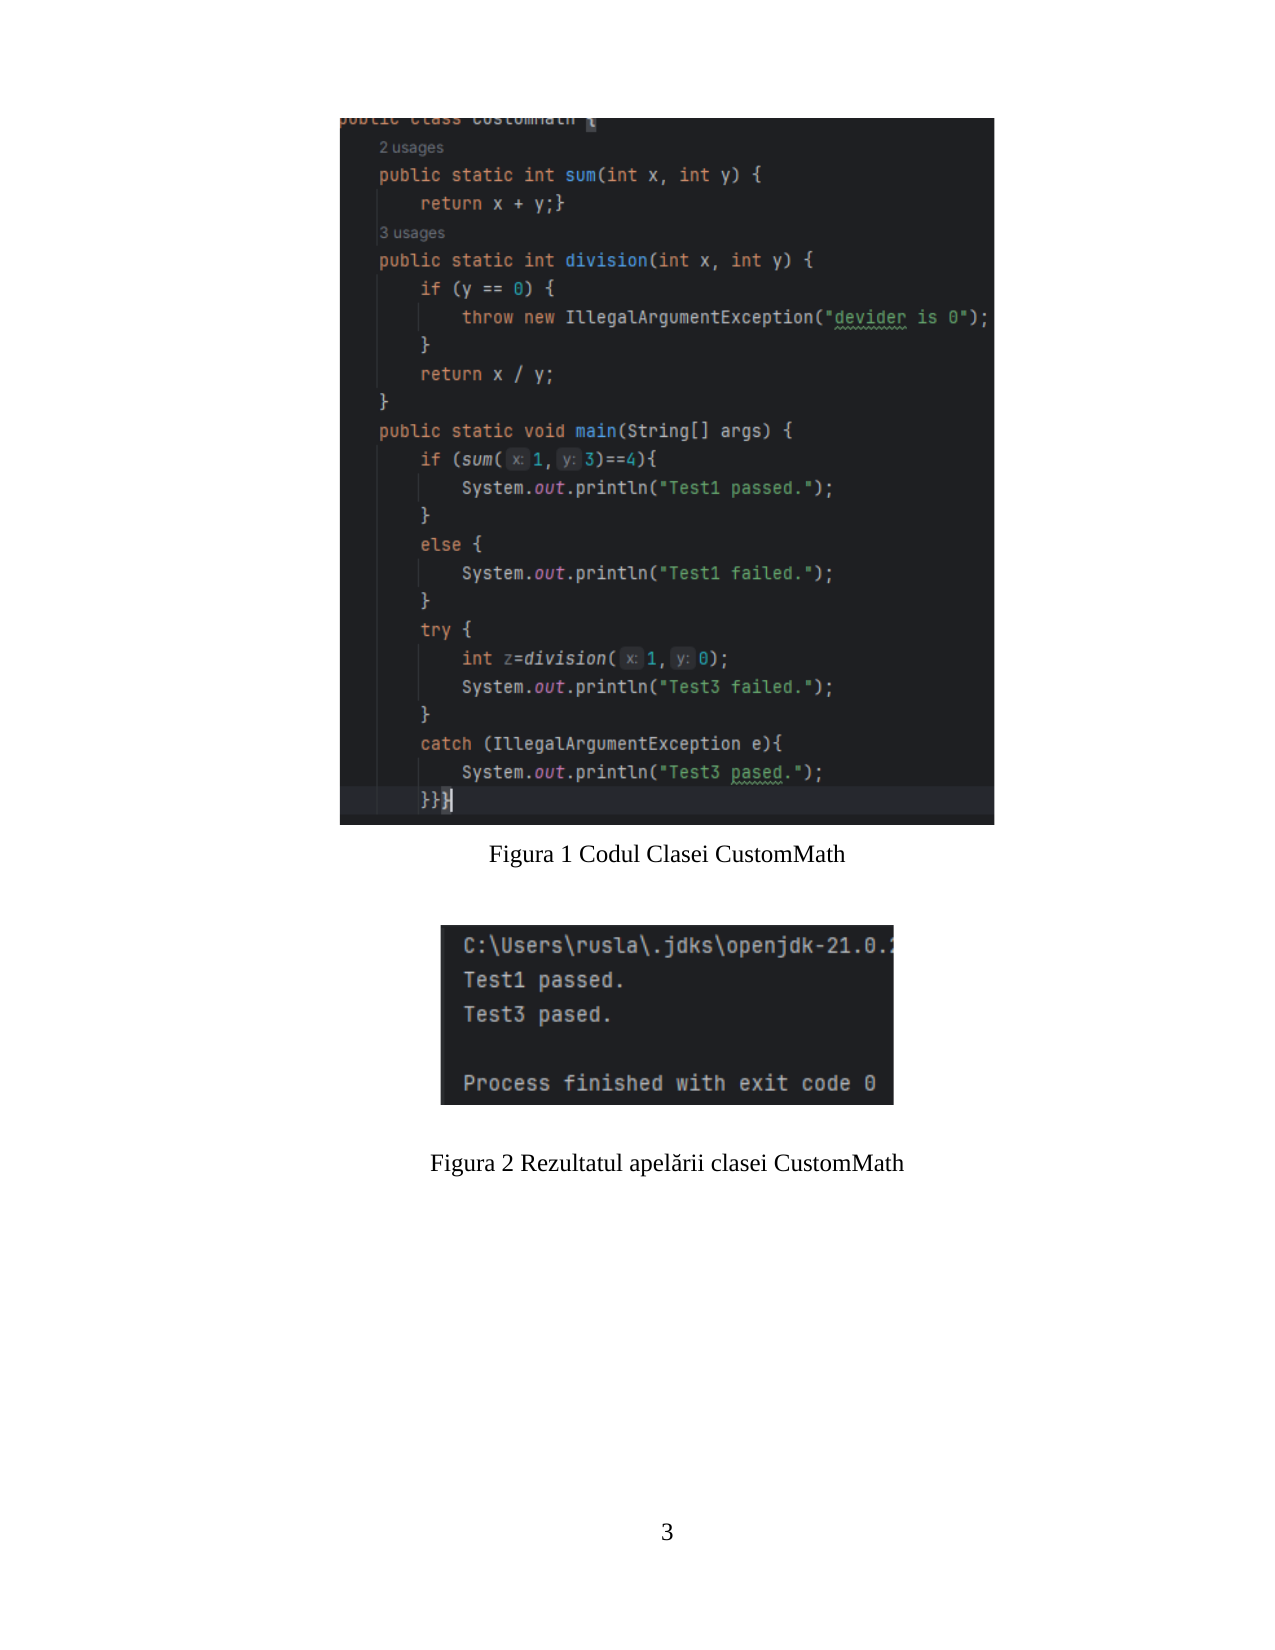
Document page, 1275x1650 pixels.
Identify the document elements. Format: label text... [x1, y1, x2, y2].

list Figura 1 Codul Clasei CustomMath [118, 839, 1216, 868]
picture [440, 925, 894, 1105]
text Figura 2 Rezultatul apelării clasei CustomMath [118, 1148, 1216, 1177]
picture [339, 118, 995, 825]
